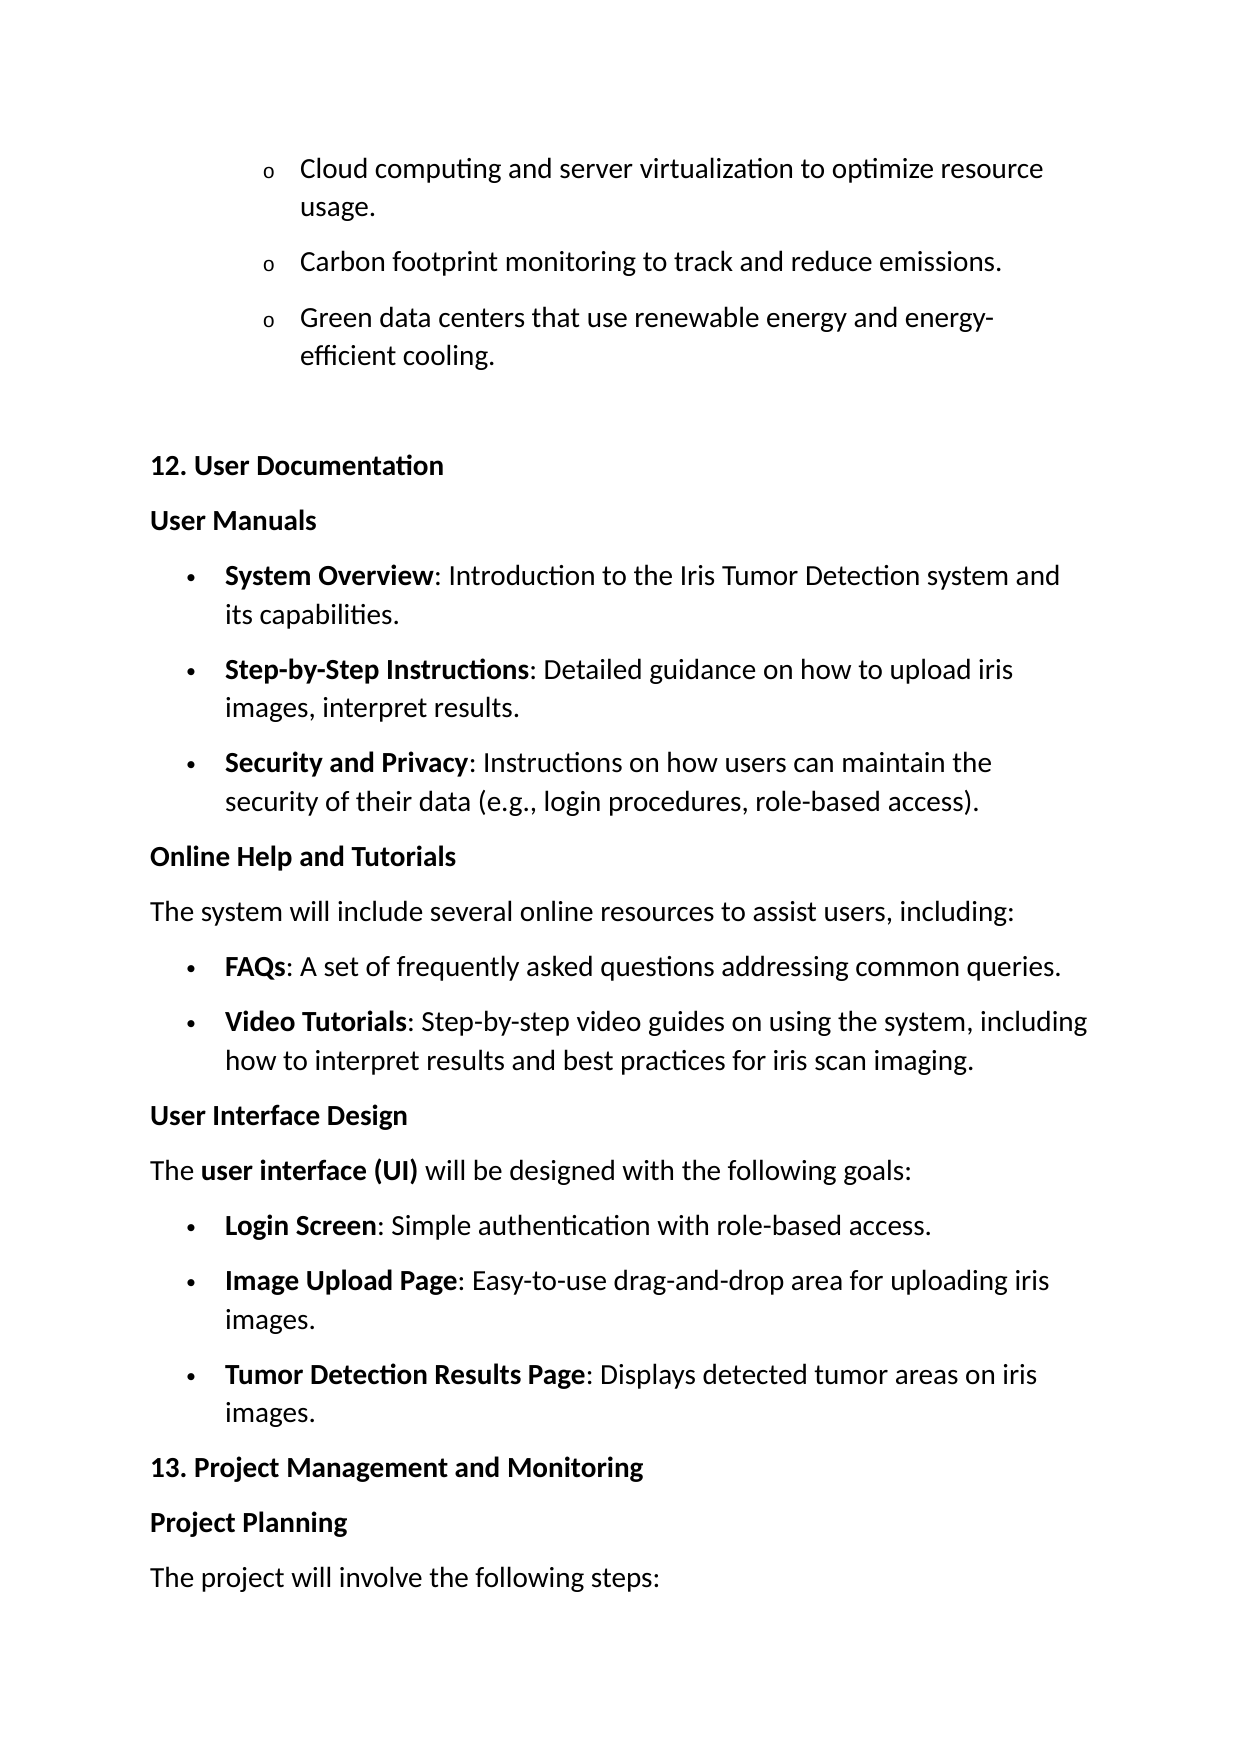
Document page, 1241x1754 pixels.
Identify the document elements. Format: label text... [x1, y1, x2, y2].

text Project Planning [150, 1504, 1090, 1540]
list Video Tutorials: Step-by-step video guides on using the system, including how to interpret results and best practices for iris scan imaging. [187, 1003, 1090, 1077]
text User Interface Design [150, 1097, 1090, 1133]
text 12. User Documentation [150, 447, 1090, 483]
text The user interface (UI) will be designed with the following goals: [150, 1152, 1090, 1188]
list FAQs: A set of frequently asked questions addressing common queries. [187, 948, 1090, 984]
list Carbon footprint monitoring to track and reduce emissions. [262, 243, 1090, 279]
text The system will include several online resources to assist users, including: [150, 893, 1090, 929]
text Online Help and Tutorials [150, 838, 1090, 874]
list Tumor Detection Results Page: Displays detected tumor areas on iris images. [187, 1356, 1090, 1430]
list Image Upload Page: Easy-to-use drag-and-drop area for uploading iris images. [187, 1262, 1090, 1336]
list Security and Privacy: Instructions on how users can maintain the security of their data (e.g., login procedures, role-based access). [187, 744, 1090, 819]
list Cloud computing and server virtualization to optimize resource usage. [262, 150, 1090, 224]
list Green data centers that use renewable energy and energy-efficient cooling. [262, 299, 1090, 373]
list Login Screen: Simple authentication with role-based access. [187, 1207, 1090, 1243]
text 13. Project Management and Monitoring [150, 1449, 1090, 1485]
text The project will involve the following steps: [150, 1559, 1090, 1595]
list Step-by-Step Instructions: Detailed guidance on how to upload iris images, interpret results. [187, 651, 1090, 725]
list System Overview: Introduction to the Iris Tumor Detection system and its capabilities. [187, 557, 1090, 632]
text User Manuals [150, 502, 1090, 538]
